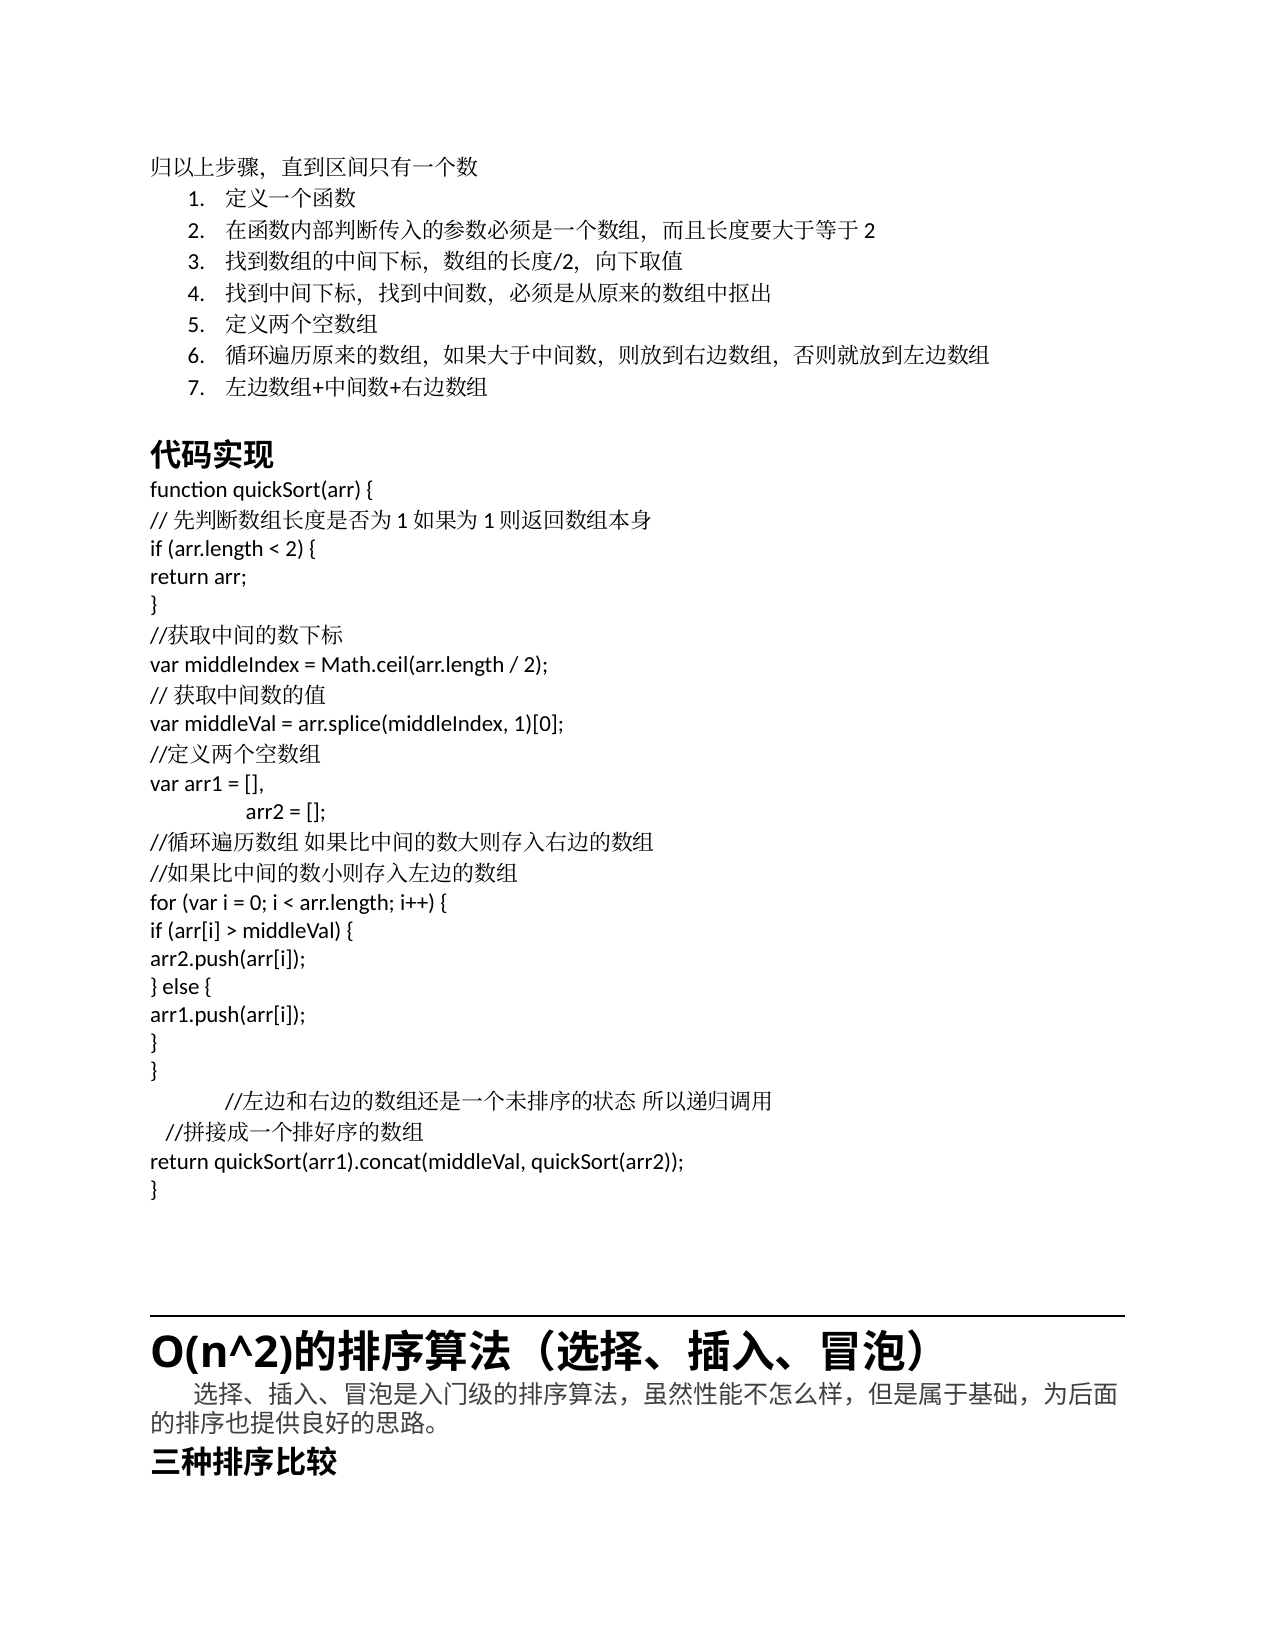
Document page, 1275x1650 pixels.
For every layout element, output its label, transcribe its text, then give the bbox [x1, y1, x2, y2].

text // 先判断数组长度是否为1 如果为1则返回数组本身 [150, 503, 1125, 534]
text //定义两个空数组 [150, 737, 1125, 769]
text } [150, 1175, 1125, 1203]
text return quickSort(arr1).concat(middleVal, quickSort(arr2)); [150, 1147, 1125, 1175]
text arr2.push(arr[i]); [150, 944, 1125, 972]
list 找到中间下标，找到中间数，必须是从原来的数组中抠出 [187, 276, 1125, 307]
text if (arr.length < 2) { [150, 534, 1125, 562]
text } [150, 1028, 1125, 1056]
list 定义两个空数组 [187, 307, 1125, 339]
list 循环遍历原来的数组，如果大于中间数，则放到右边数组，否则就放到左边数组 [187, 339, 1125, 370]
text return arr; [150, 562, 1125, 590]
text } [150, 590, 1125, 618]
list 在函数内部判断传入的参数必须是一个数组，而且长度要大于等于2 [187, 213, 1125, 244]
list 找到数组的中间下标，数组的长度/2，向下取值 [187, 244, 1125, 276]
text } [150, 1056, 1125, 1084]
list 定义一个函数 [187, 181, 1125, 213]
text var middleVal = arr.splice(middleIndex, 1)[0]; [150, 709, 1125, 737]
text if (arr[i] > middleVal) { [150, 916, 1125, 944]
text 选择、插入、冒泡是入门级的排序算法，虽然性能不怎么样，但是属于基础，为后面的排序也提供良好的思路。 [150, 1380, 1125, 1438]
text // 获取中间数的值 [150, 678, 1125, 709]
text var middleIndex = Math.ceil(arr.length / 2); [150, 650, 1125, 678]
text function quickSort(arr) { [150, 475, 1125, 503]
list 左边数组+中间数+右边数组 [187, 370, 1125, 402]
text //获取中间的数下标 [150, 618, 1125, 650]
text arr2 = []; [150, 797, 1125, 825]
text //左边和右边的数组还是一个未排序的状态 所以递归调用 [150, 1084, 1125, 1115]
text //如果比中间的数小则存入左边的数组 [150, 856, 1125, 888]
text } else { [150, 972, 1125, 1000]
text //循环遍历数组 如果比中间的数大则存入右边的数组 [150, 825, 1125, 856]
text //拼接成一个排好序的数组 [150, 1115, 1125, 1147]
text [150, 150, 1125, 181]
text for (var i = 0; i < arr.length; i++) { [150, 888, 1125, 916]
text arr1.push(arr[i]); [150, 1000, 1125, 1028]
text var arr1 = [], [150, 769, 1125, 797]
